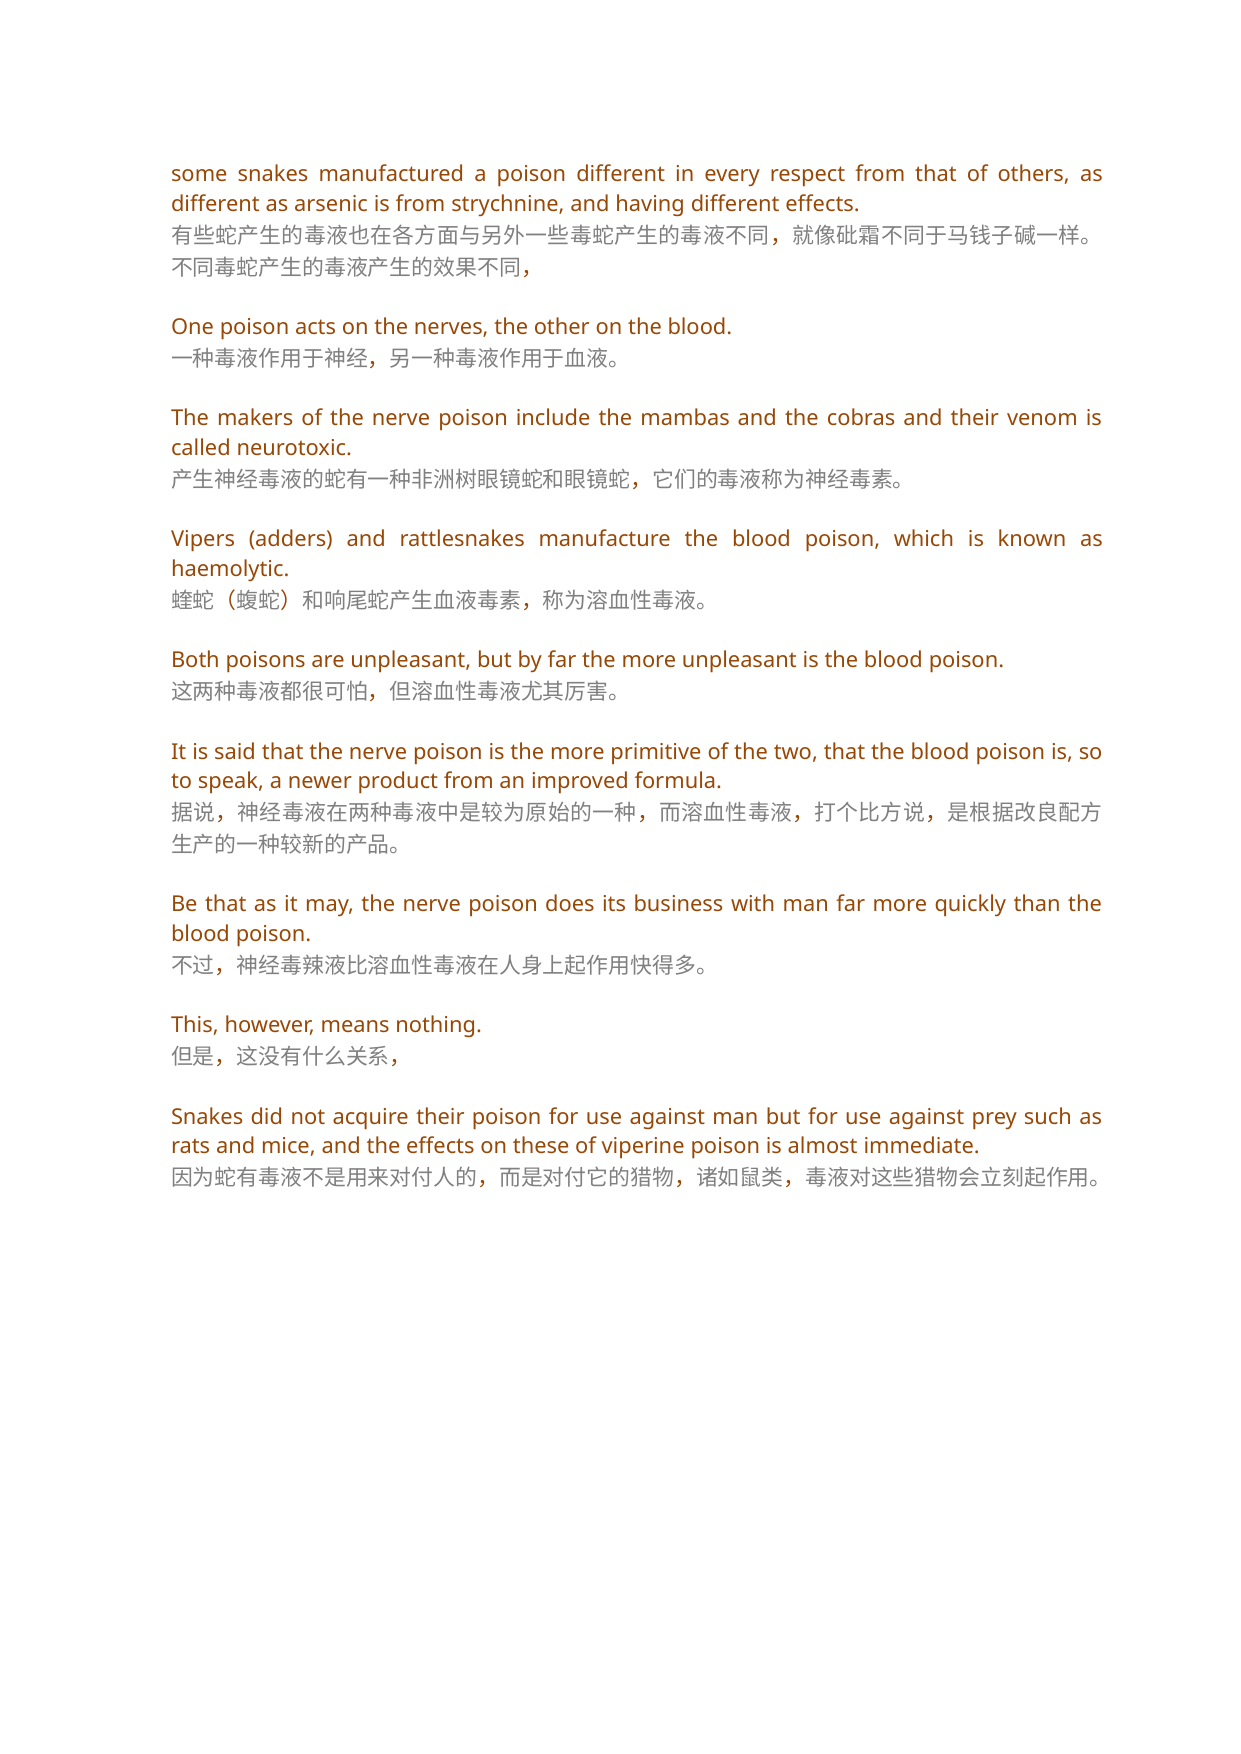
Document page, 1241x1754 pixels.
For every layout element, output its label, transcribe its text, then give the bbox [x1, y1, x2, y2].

text The makers of the nerve poison include the mambas and the cobras and their venom is called neurotoxic. [171, 402, 1103, 462]
text One poison acts on the nerves, the other on the blood. [171, 311, 1103, 341]
text 有些蛇产生的毒液也在各方面与另外一些毒蛇产生的毒液不同，就像砒霜不同于马钱子碱一样。不同毒蛇产生的毒液产生的效果不同， [171, 218, 1103, 281]
text 因为蛇有毒液不是用来对付人的，而是对付它的猎物，诸如鼠类，毒液对这些猎物会立刻起作用。 [171, 1160, 1103, 1192]
text 这两种毒液都很可怕，但溶血性毒液尤其厉害。 [171, 674, 1103, 706]
text 据说，神经毒液在两种毒液中是较为原始的一种，而溶血性毒液，打个比方说，是根据改良配方生产的一种较新的产品。 [171, 795, 1103, 858]
text some snakes manufactured a poison different in every respect from that of others, as different as arsenic is from strychnine, and having different effects. [171, 158, 1103, 218]
text It is said that the nerve poison is the more primitive of the two, that the blood poison is, so to speak, a newer product from an improved formula. [171, 736, 1103, 795]
text 不过，神经毒辣液比溶血性毒液在人身上起作用快得多。 [171, 948, 1103, 979]
text Vipers (adders) and rattlesnakes manufacture the blood poison, which is known as haemolytic. [171, 523, 1103, 583]
text This, however, means nothing. [171, 1009, 1103, 1039]
text 蝰蛇（蝮蛇）和响尾蛇产生血液毒素，称为溶血性毒液。 [171, 583, 1103, 614]
text Both poisons are unpleasant, but by far the more unpleasant is the blood poison. [171, 644, 1103, 674]
text Be that as it may, the nerve poison does its business with man far more quickly than the blood poison. [171, 888, 1103, 948]
text Snakes did not acquire their poison for use against man but for use against prey such as rats and mice, and the effects on these of viperine poison is almost immediate. [171, 1101, 1103, 1160]
text 但是，这没有什么关系， [171, 1039, 1103, 1071]
text 一种毒液作用于神经，另一种毒液作用于血液。 [171, 341, 1103, 372]
text 产生神经毒液的蛇有一种非洲树眼镜蛇和眼镜蛇，它们的毒液称为神经毒素。 [171, 462, 1103, 493]
